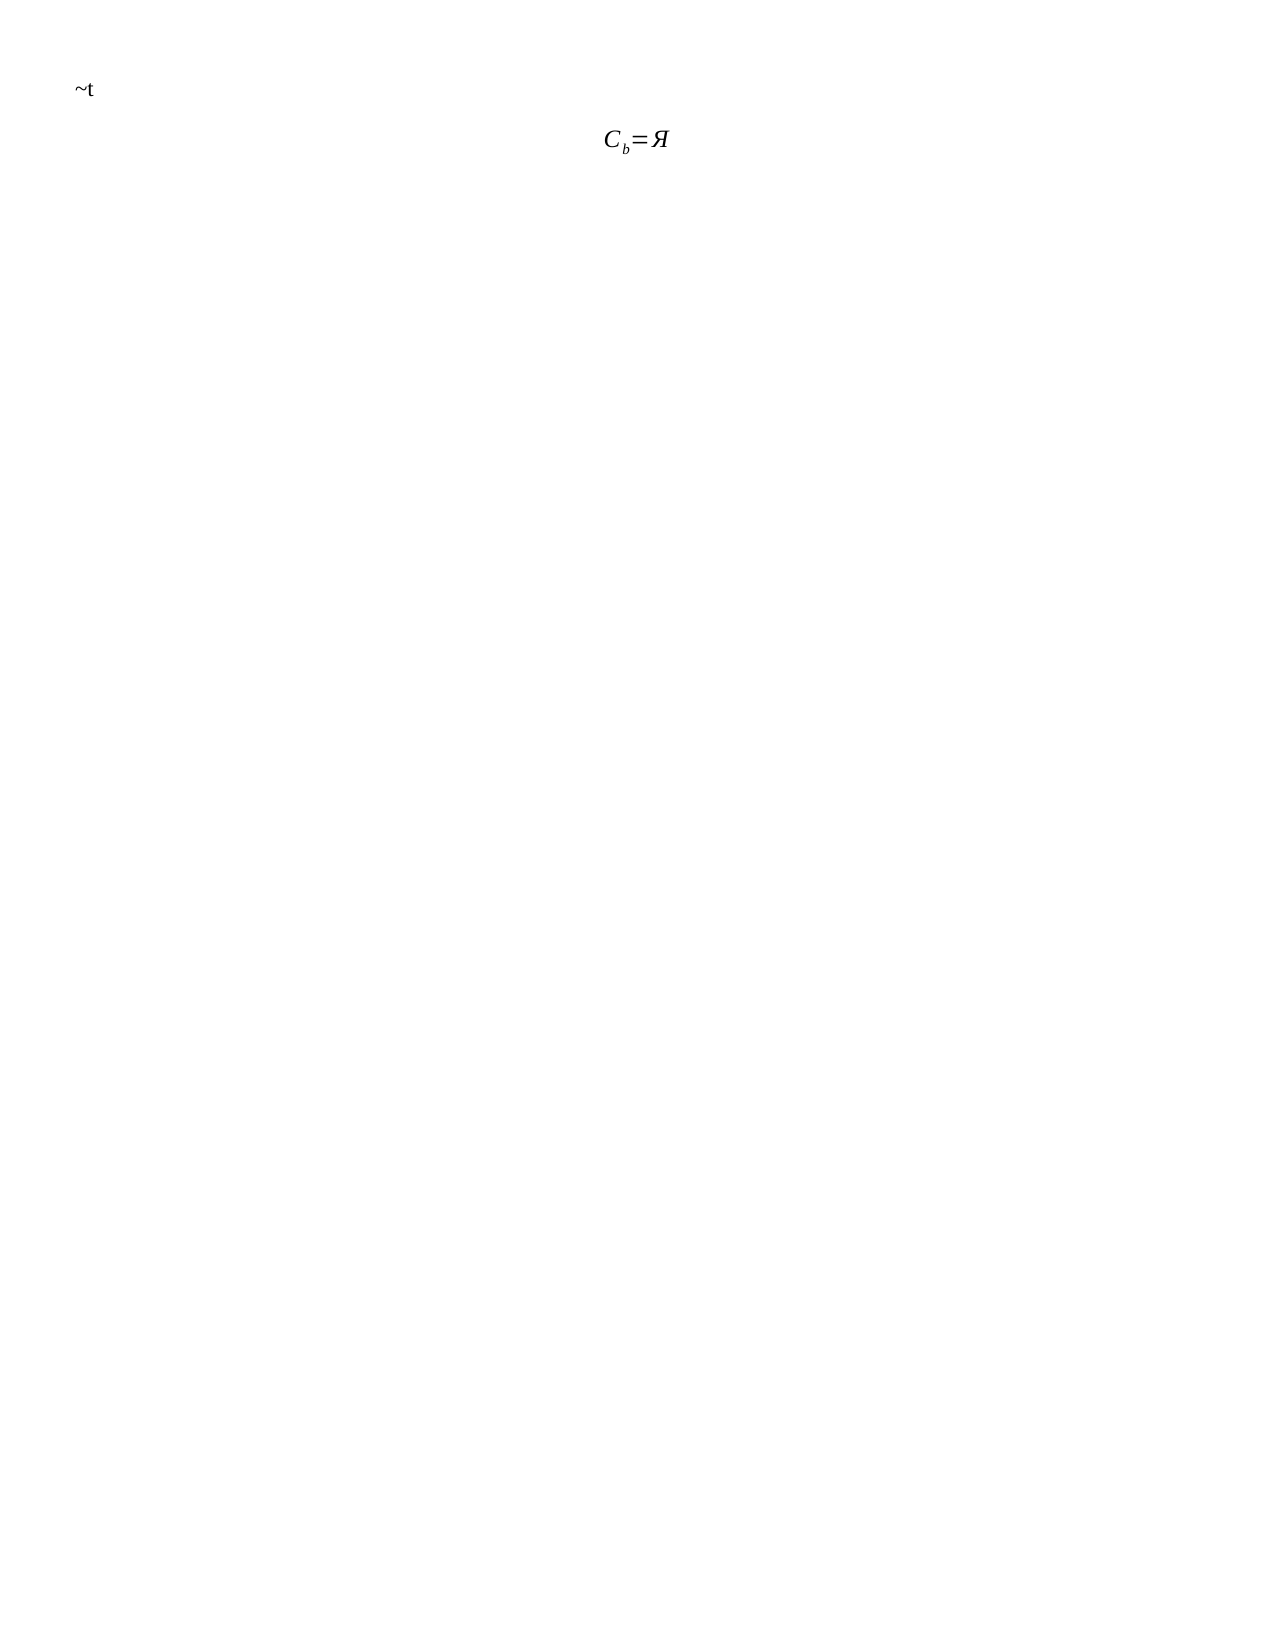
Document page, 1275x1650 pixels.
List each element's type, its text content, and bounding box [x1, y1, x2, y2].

text ~t [75, 75, 1200, 101]
